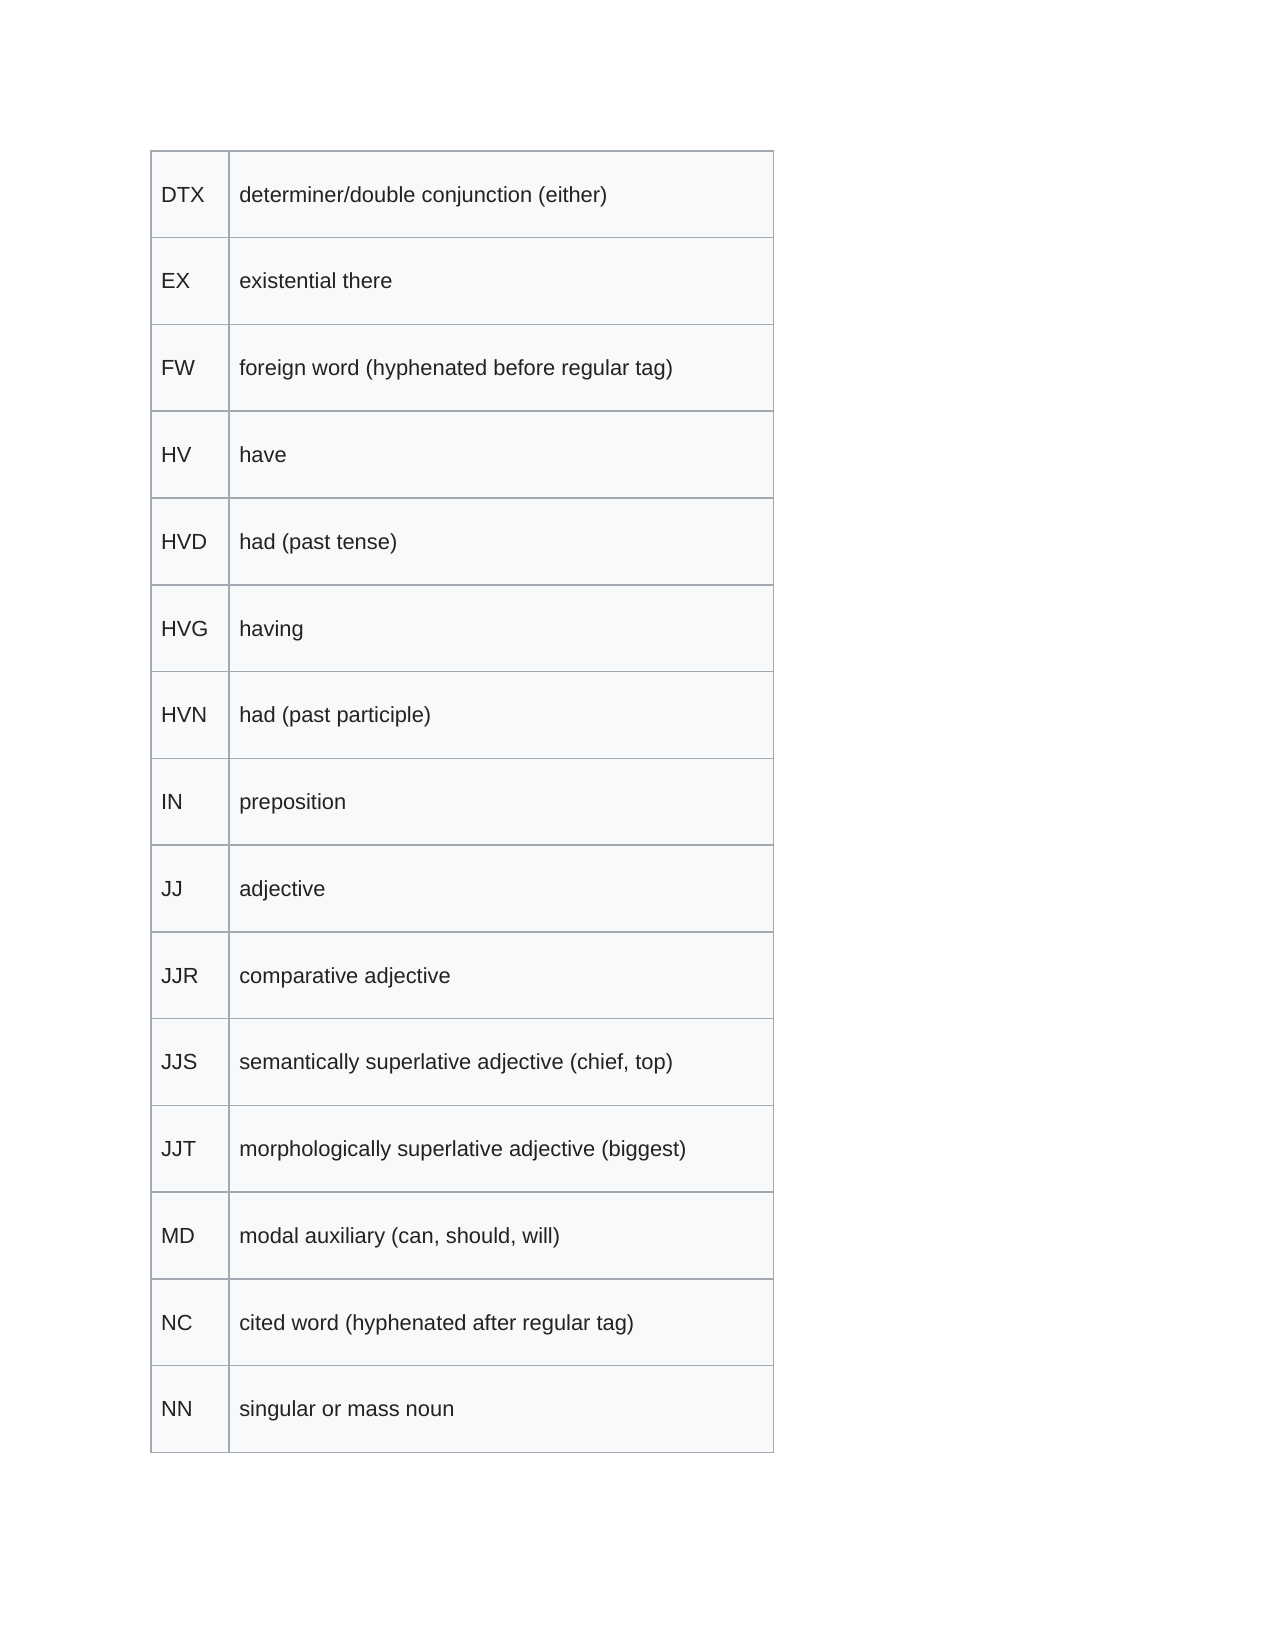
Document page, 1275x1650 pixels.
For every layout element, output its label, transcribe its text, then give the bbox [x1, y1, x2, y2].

table_cell MD [152, 1193, 228, 1278]
table_cell have [230, 412, 773, 497]
table_cell modal auxiliary (can, should, will) [230, 1193, 773, 1278]
table_cell comparative adjective [230, 933, 773, 1018]
table_cell HVD [152, 499, 228, 584]
table_cell cited word (hyphenated after regular tag) [230, 1280, 773, 1365]
table_cell foreign word (hyphenated before regular tag) [230, 325, 773, 410]
table_cell NC [152, 1280, 228, 1365]
table_cell IN [152, 759, 228, 844]
table_cell determiner/double conjunction (either) [230, 152, 773, 237]
table_cell morphologically superlative adjective (biggest) [230, 1106, 773, 1191]
table_cell JJT [152, 1106, 228, 1191]
table_cell having [230, 586, 773, 671]
table_cell JJS [152, 1019, 228, 1104]
table_cell DTX [152, 152, 228, 237]
table_cell HV [152, 412, 228, 497]
table_cell HVG [152, 586, 228, 671]
table_cell FW [152, 325, 228, 410]
table_cell JJR [152, 933, 228, 1018]
table_cell preposition [230, 759, 773, 844]
table_cell JJ [152, 846, 228, 931]
table_cell NN [152, 1366, 228, 1452]
table_cell HVN [152, 672, 228, 757]
table_cell adjective [230, 846, 773, 931]
table_cell EX [152, 238, 228, 323]
table_cell had (past tense) [230, 499, 773, 584]
table_cell existential there [230, 238, 773, 323]
table_cell had (past participle) [230, 672, 773, 757]
table_cell singular or mass noun [230, 1366, 773, 1452]
table_cell semantically superlative adjective (chief, top) [230, 1019, 773, 1104]
